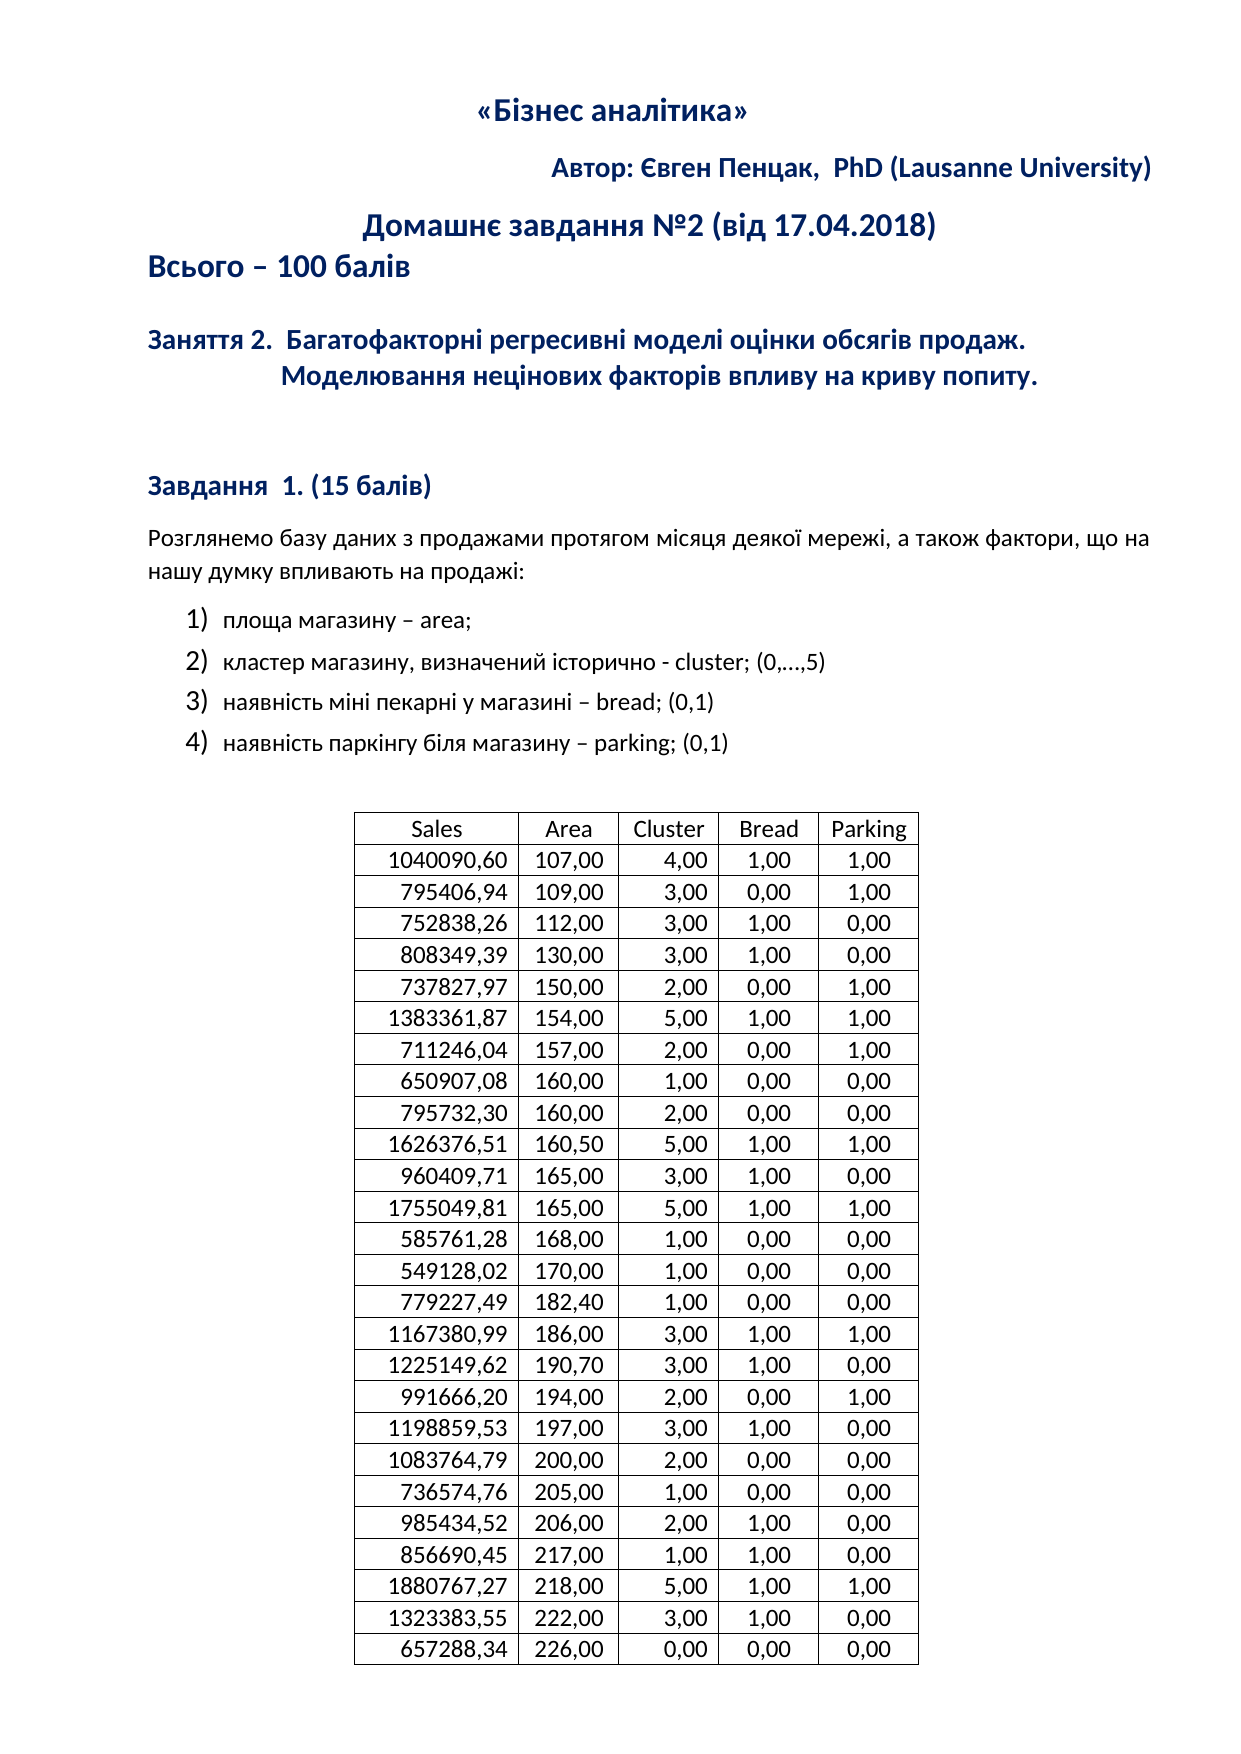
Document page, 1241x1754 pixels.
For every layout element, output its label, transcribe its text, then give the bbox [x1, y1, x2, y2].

table_cell 0,00 [819, 1413, 918, 1443]
table_cell 0,00 [719, 1223, 818, 1254]
table_cell 190,70 [519, 1350, 618, 1380]
list наявність міні пекарні у магазині – bread; (0,1) [185, 682, 1152, 718]
table_cell 736574,76 [355, 1476, 518, 1506]
text Заняття 2. Багатофакторні регресивні моделі оцінки обсягів продаж. [148, 321, 1152, 357]
text Автор: Євген Пенцак, PhD (Lausanne University) [118, 149, 1152, 185]
table_cell 1,00 [819, 1318, 918, 1348]
table_cell 991666,20 [355, 1381, 518, 1412]
table_header Cluster [619, 813, 718, 843]
table_cell 170,00 [519, 1255, 618, 1285]
table_cell 0,00 [819, 1160, 918, 1191]
table_cell 1,00 [819, 1192, 918, 1222]
table_cell 2,00 [619, 1444, 718, 1475]
table_cell 1,00 [619, 1286, 718, 1317]
table_header Parking [819, 813, 918, 843]
table_cell 0,00 [719, 1065, 818, 1096]
table_cell 650907,08 [355, 1065, 518, 1096]
table_cell 194,00 [519, 1381, 618, 1412]
table_cell 1880767,27 [355, 1570, 518, 1601]
table_cell 205,00 [519, 1476, 618, 1506]
table_cell 1,00 [719, 1350, 818, 1380]
table_cell 0,00 [719, 1097, 818, 1127]
table_cell 0,00 [819, 1476, 918, 1506]
table_cell 165,00 [519, 1192, 618, 1222]
table_cell 1,00 [719, 1160, 818, 1191]
table_cell 1,00 [619, 1255, 718, 1285]
table_cell 200,00 [519, 1444, 618, 1475]
table_cell 0,00 [819, 1286, 918, 1317]
table_cell 1,00 [719, 1507, 818, 1538]
text Завдання 1. (15 балів) [148, 467, 1152, 503]
table_cell 1383361,87 [355, 1002, 518, 1033]
table_cell 1,00 [719, 939, 818, 970]
table_header Bread [719, 813, 818, 843]
table_cell 856690,45 [355, 1539, 518, 1569]
table_cell 182,40 [519, 1286, 618, 1317]
table_cell 3,00 [619, 1602, 718, 1632]
table_cell 226,00 [519, 1634, 618, 1664]
table_cell 3,00 [619, 1413, 718, 1443]
table_cell 657288,34 [355, 1634, 518, 1664]
table_cell 711246,04 [355, 1034, 518, 1064]
table_cell 0,00 [719, 1476, 818, 1506]
table_header Area [519, 813, 618, 843]
table_cell 585761,28 [355, 1223, 518, 1254]
table_cell 1626376,51 [355, 1129, 518, 1159]
text Моделювання нецінових факторів впливу на криву попиту. [281, 357, 1152, 393]
table_cell 112,00 [519, 908, 618, 938]
table_cell 0,00 [819, 1507, 918, 1538]
table_cell 808349,39 [355, 939, 518, 970]
list кластер магазину, визначений історично - cluster; (0,…,5) [185, 642, 1152, 677]
table_cell 186,00 [519, 1318, 618, 1348]
table_cell 2,00 [619, 1034, 718, 1064]
table_cell 0,00 [719, 1286, 818, 1317]
table_cell 4,00 [619, 845, 718, 875]
table_cell 1,00 [719, 1570, 818, 1601]
table_cell 3,00 [619, 1160, 718, 1191]
table_cell 1,00 [819, 971, 918, 1001]
table_cell 1,00 [719, 1539, 818, 1569]
table_cell 5,00 [619, 1570, 718, 1601]
table_cell 0,00 [819, 1223, 918, 1254]
table_cell 960409,71 [355, 1160, 518, 1191]
table_cell 3,00 [619, 1350, 718, 1380]
table_cell 795406,94 [355, 876, 518, 907]
table_cell 0,00 [819, 1602, 918, 1632]
table_cell 1198859,53 [355, 1413, 518, 1443]
table_cell 1,00 [719, 1129, 818, 1159]
table_cell 1,00 [619, 1223, 718, 1254]
table_cell 107,00 [519, 845, 618, 875]
table_cell 1755049,81 [355, 1192, 518, 1222]
table_cell 985434,52 [355, 1507, 518, 1538]
table_cell 1,00 [719, 1318, 818, 1348]
table_cell 0,00 [819, 1350, 918, 1380]
table_cell 218,00 [519, 1570, 618, 1601]
table_cell 1,00 [719, 1192, 818, 1222]
table_cell 0,00 [819, 1539, 918, 1569]
table_cell 154,00 [519, 1002, 618, 1033]
table_cell 130,00 [519, 939, 618, 970]
text Розглянемо базу даних з продажами протягом місяця деякої мережі, а також фактори, що на нашу думку впливають на продажі: [148, 522, 1152, 586]
table_cell 2,00 [619, 971, 718, 1001]
table_cell 160,00 [519, 1097, 618, 1127]
table_cell 0,00 [819, 1255, 918, 1285]
table_cell 222,00 [519, 1602, 618, 1632]
table_cell 1,00 [819, 845, 918, 875]
table_cell 0,00 [819, 1634, 918, 1664]
table_cell 0,00 [619, 1634, 718, 1664]
table_cell 5,00 [619, 1192, 718, 1222]
table_cell 160,50 [519, 1129, 618, 1159]
table_cell 5,00 [619, 1129, 718, 1159]
list наявність паркінгу біля магазину – parking; (0,1) [185, 723, 1152, 759]
table_cell 0,00 [719, 1034, 818, 1064]
table_cell 0,00 [819, 939, 918, 970]
table_cell 3,00 [619, 908, 718, 938]
table_cell 150,00 [519, 971, 618, 1001]
table_cell 0,00 [719, 971, 818, 1001]
table_cell 5,00 [619, 1002, 718, 1033]
table_cell 1323383,55 [355, 1602, 518, 1632]
table_cell 168,00 [519, 1223, 618, 1254]
table_cell 206,00 [519, 1507, 618, 1538]
table_cell 779227,49 [355, 1286, 518, 1317]
table_cell 0,00 [719, 1255, 818, 1285]
table_cell 1040090,60 [355, 845, 518, 875]
table_cell 3,00 [619, 939, 718, 970]
table_cell 3,00 [619, 876, 718, 907]
table_cell 1,00 [719, 908, 818, 938]
table_cell 2,00 [619, 1381, 718, 1412]
table_cell 1,00 [719, 1602, 818, 1632]
table_cell 0,00 [719, 1381, 818, 1412]
table_cell 1,00 [819, 1129, 918, 1159]
table_cell 1,00 [619, 1065, 718, 1096]
table_cell 1,00 [819, 1381, 918, 1412]
table_cell 795732,30 [355, 1097, 518, 1127]
table_cell 549128,02 [355, 1255, 518, 1285]
table_cell 1,00 [719, 845, 818, 875]
table_cell 737827,97 [355, 971, 518, 1001]
table_cell 0,00 [819, 908, 918, 938]
table_cell 217,00 [519, 1539, 618, 1569]
table_cell 1,00 [819, 1570, 918, 1601]
text Домашнє завдання №2 (від 17.04.2018) [148, 204, 1152, 245]
table_cell 109,00 [519, 876, 618, 907]
table_cell 1,00 [819, 1034, 918, 1064]
table_cell 1,00 [719, 1413, 818, 1443]
table_cell 157,00 [519, 1034, 618, 1064]
table_cell 0,00 [719, 1634, 818, 1664]
table_cell 1,00 [619, 1539, 718, 1569]
table_cell 3,00 [619, 1318, 718, 1348]
table_cell 165,00 [519, 1160, 618, 1191]
table_cell 1083764,79 [355, 1444, 518, 1475]
table_cell 1225149,62 [355, 1350, 518, 1380]
table_cell 1167380,99 [355, 1318, 518, 1348]
table_cell 1,00 [819, 1002, 918, 1033]
table_cell 197,00 [519, 1413, 618, 1443]
table_cell 2,00 [619, 1097, 718, 1127]
table_cell 0,00 [819, 1444, 918, 1475]
list площа магазину – area; [185, 601, 1152, 636]
table_cell 1,00 [819, 876, 918, 907]
table_cell 160,00 [519, 1065, 618, 1096]
table_cell 1,00 [719, 1002, 818, 1033]
text Всього – 100 балів [148, 245, 1152, 286]
table_header Sales [355, 813, 518, 843]
table_cell 2,00 [619, 1507, 718, 1538]
table_cell 0,00 [819, 1065, 918, 1096]
table_cell 0,00 [719, 1444, 818, 1475]
table_cell 752838,26 [355, 908, 518, 938]
table_cell 1,00 [619, 1476, 718, 1506]
table_cell 0,00 [819, 1097, 918, 1127]
text «Бізнес аналітика» [118, 88, 1107, 129]
table_cell 0,00 [719, 876, 818, 907]
